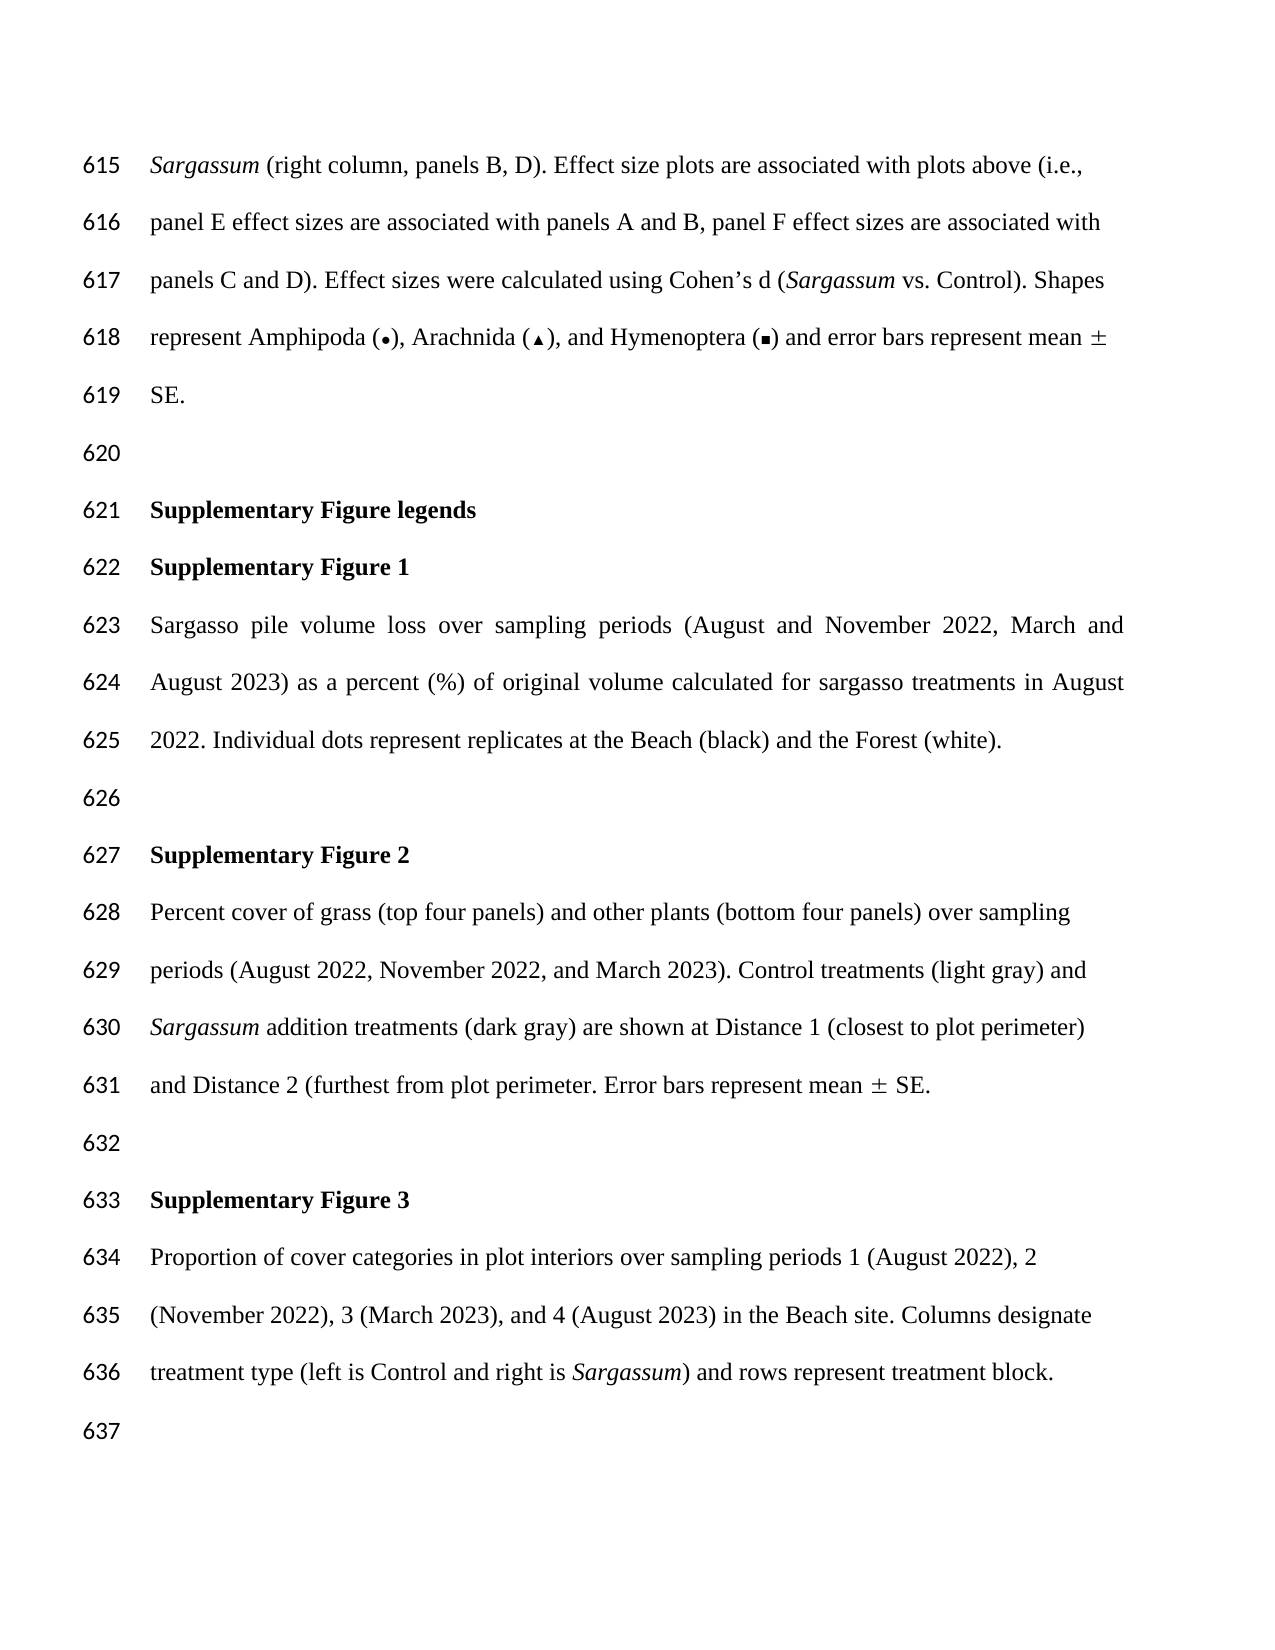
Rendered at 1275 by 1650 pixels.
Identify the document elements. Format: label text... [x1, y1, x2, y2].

text Percent cover of grass (top four panels) and other plants (bottom four panels) over sampling periods (August 2022, November 2022, and March 2023). Control treatments (light gray) and Sargassum addition treatments (dark gray) are shown at Distance 1 (closest to plot perimeter) and Distance 2 (furthest from plot perimeter. Error bars represent mean SE. [150, 897, 1125, 1099]
text Proportion of cover categories in plot interiors over sampling periods 1 (August 2022), 2 (November 2022), 3 (March 2023), and 4 (August 2023) in the Beach site. Columns designate treatment type (left is Control and right is Sargassum) and rows represent treatment block. [150, 1242, 1125, 1386]
text Sargasso pile volume loss over sampling periods (August and November 2022, March and August 2023) as a percent (%) of original volume calculated for sargasso treatments in August 2022. Individual dots represent replicates at the Beach (black) and the Forest (white). [150, 610, 1125, 754]
text Supplementary Figure 2 [150, 840, 1125, 869]
text Supplementary Figure 1 [150, 552, 1125, 581]
text Supplementary Figure 3 [150, 1185, 1125, 1214]
text Supplementary Figure legends [150, 495, 1125, 524]
